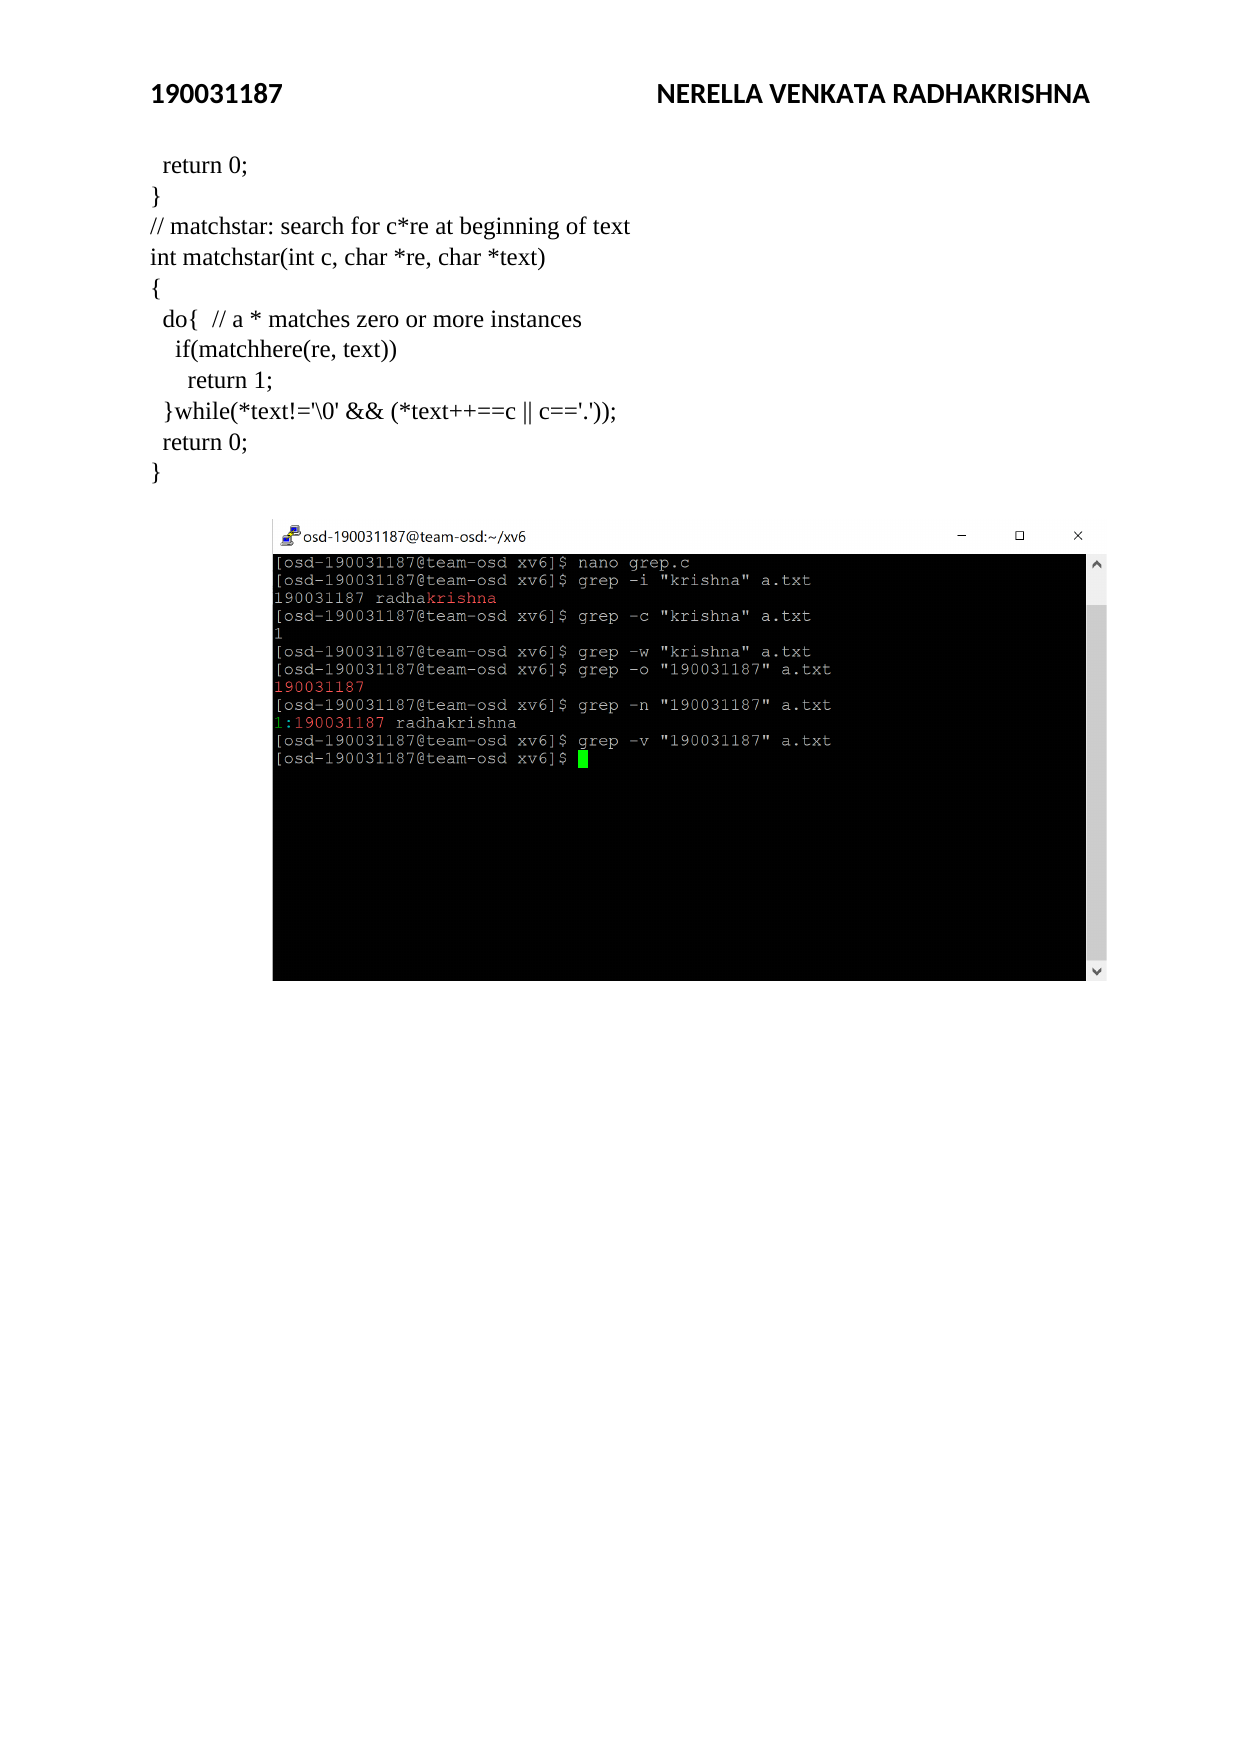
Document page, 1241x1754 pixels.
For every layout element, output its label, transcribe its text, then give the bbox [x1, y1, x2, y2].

picture [272, 519, 1107, 981]
text } [150, 457, 1240, 486]
text { [150, 273, 1240, 302]
text // matchstar: search for c*re at beginning of text [150, 211, 1240, 240]
text if(matchhere(re, text)) [150, 334, 1240, 363]
text int matchstar(int c, char *re, char *text) [150, 242, 1240, 271]
text return 1; [150, 365, 1240, 394]
text }while(*text!='\0' && (*text++==c || c=='.')); [150, 396, 1240, 424]
text return 0; [150, 427, 1240, 455]
text do{ // a * matches zero or more instances [150, 304, 1240, 332]
text return 0; [150, 150, 1240, 179]
text } [150, 181, 1240, 209]
